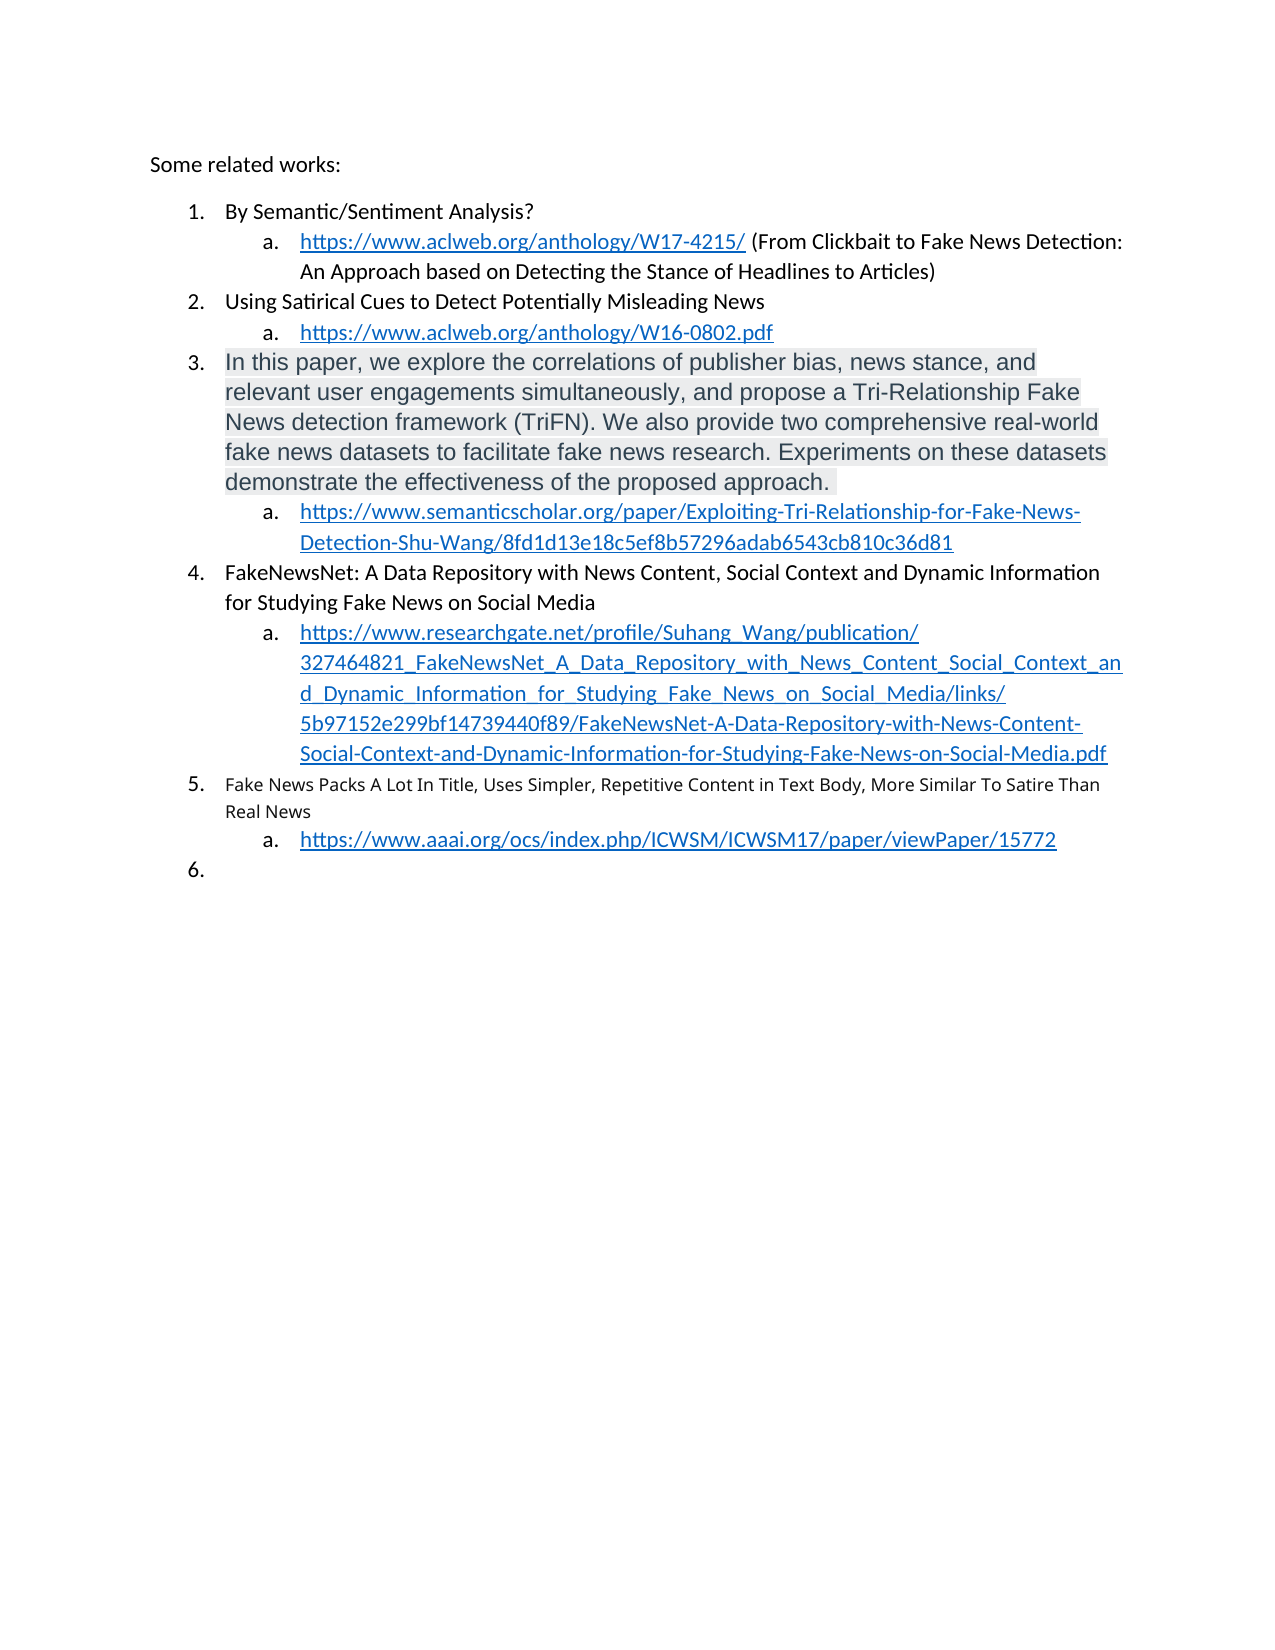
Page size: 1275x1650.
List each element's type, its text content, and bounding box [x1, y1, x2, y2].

list FakeNewsNet: A Data Repository with News Content, Social Context and Dynamic Information for Studying Fake News on Social Media [187, 558, 1125, 616]
list Fake News Packs A Lot In Title, Uses Simpler, Repetitive Content in Text Body, More Similar To Satire Than Real News [187, 769, 1125, 823]
list By Semantic/Sentiment Analysis? [187, 197, 1125, 225]
list Using Satirical Cues to Detect Potentially Misleading News [187, 287, 1125, 316]
text Some related works: [150, 150, 1125, 178]
list https://www.aclweb.org/anthology/W17-4215/ (From Clickbait to Fake News Detection: An Approach based on Detecting the Stance of Headlines to Articles) [262, 227, 1125, 285]
list In this paper, we explore the correlations of publisher bias, news stance, and relevant user engagements simultaneously, and propose a Tri-Relationship Fake News detection framework (TriFN). We also provide two comprehensive real-world fake news datasets to facilitate fake news research. Experiments on these datasets demonstrate the effectiveness of the proposed approach. [187, 348, 1125, 495]
list https://www.aclweb.org/anthology/W16-0802.pdf [262, 318, 1125, 346]
list https://www.semanticscholar.org/paper/Exploiting-Tri-Relationship-for-Fake-News-Detection-Shu-Wang/8fd1d13e18c5ef8b57296adab6543cb810c36d81 [262, 497, 1125, 556]
list https://www.researchgate.net/profile/Suhang_Wang/publication/327464821_FakeNewsNet_A_Data_Repository_with_News_Content_Social_Context_and_Dynamic_Information_for_Studying_Fake_News_on_Social_Media/links/5b97152e299bf14739440f89/FakeNewsNet-A-Data-Repository-with-News-Content-Social-Context-and-Dynamic-Information-for-Studying-Fake-News-on-Social-Media.pdf [262, 618, 1125, 767]
list https://www.aaai.org/ocs/index.php/ICWSM/ICWSM17/paper/viewPaper/15772 [262, 825, 1125, 853]
